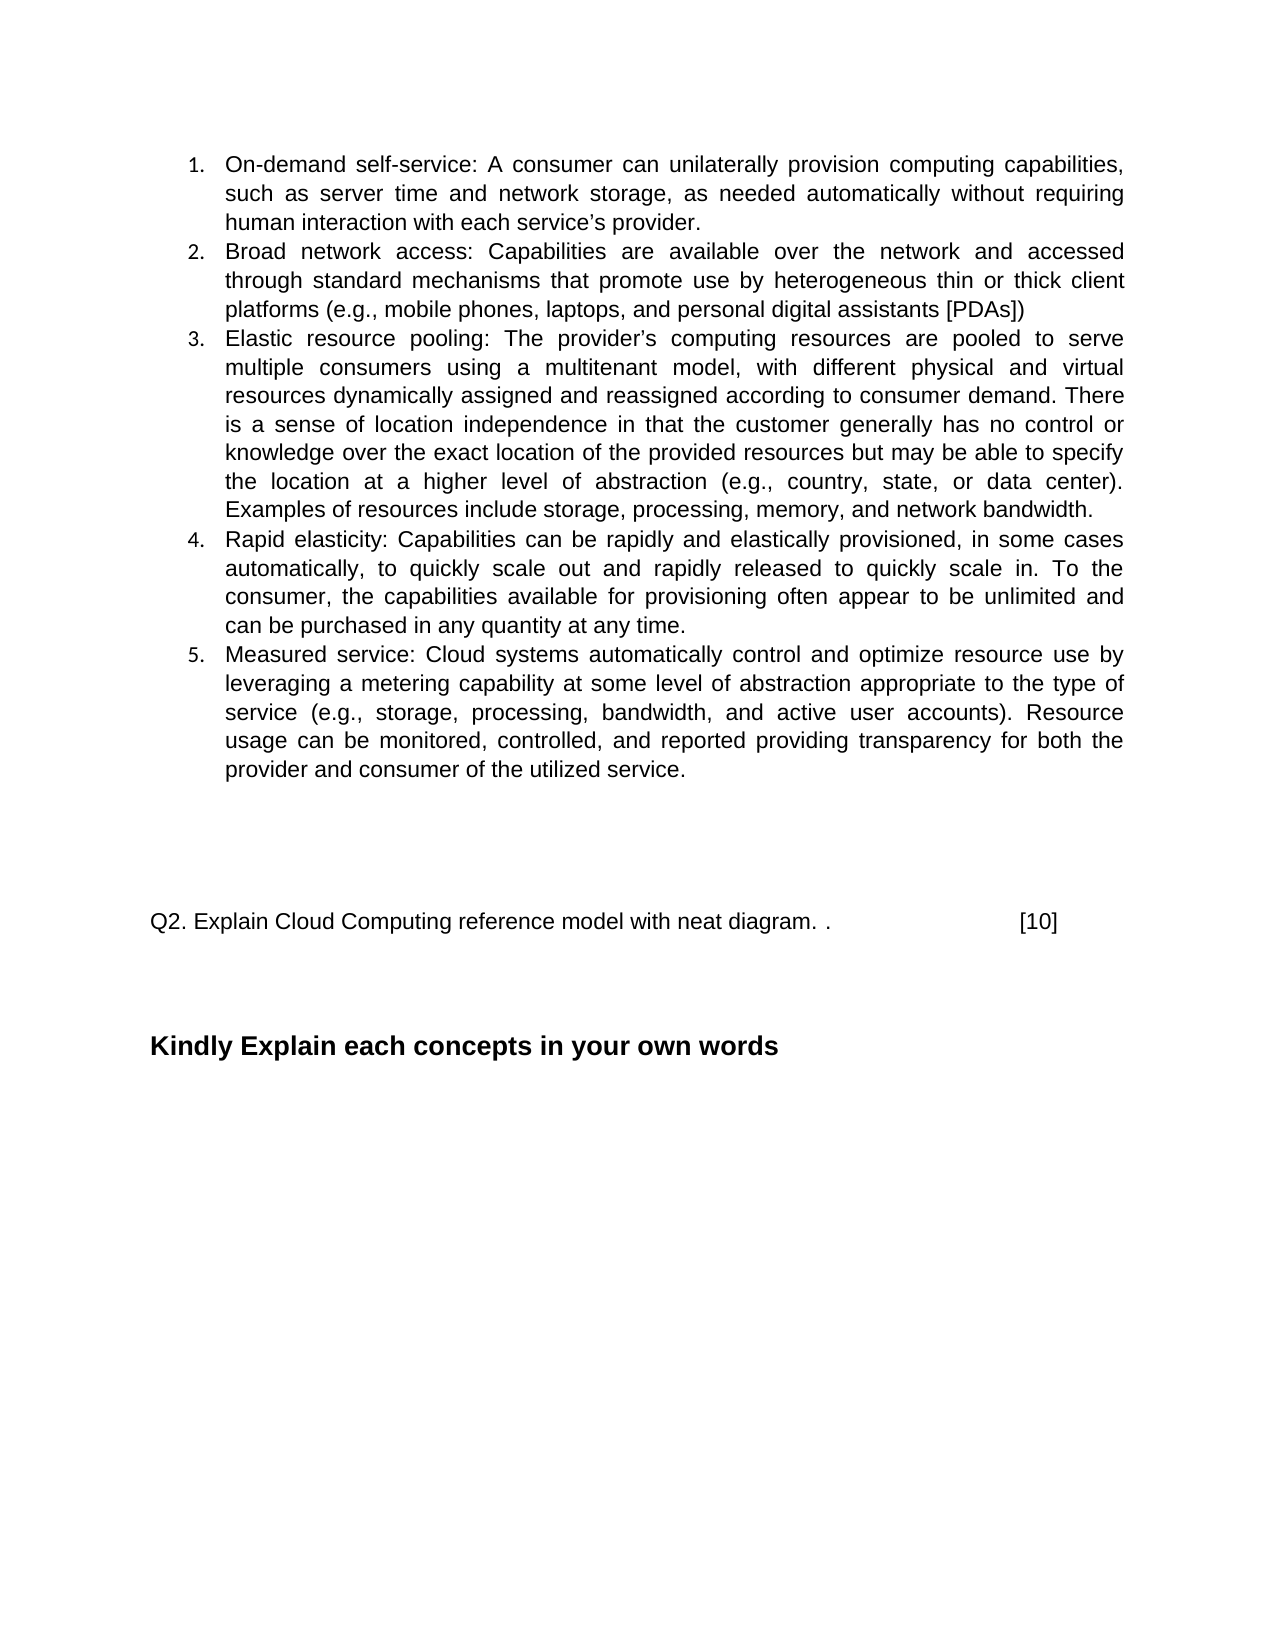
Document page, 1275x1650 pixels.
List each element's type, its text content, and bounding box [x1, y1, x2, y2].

text Kindly Explain each concepts in your own words [150, 1030, 1125, 1061]
list Measured service: Cloud systems automatically control and optimize resource use by leveraging a metering capability at some level of abstraction appropriate to the type of service (e.g., storage, processing, bandwidth, and active user accounts). Resource usage can be monitored, controlled, and reported providing transparency for both the provider and consumer of the utilized service. [187, 640, 1125, 782]
list Rapid elasticity: Capabilities can be rapidly and elastically provisioned, in some cases automatically, to quickly scale out and rapidly released to quickly scale in. To the consumer, the capabilities available for provisioning often appear to be unlimited and can be purchased in any quantity at any time. [187, 525, 1125, 638]
list Elastic resource pooling: The provider’s computing resources are pooled to serve multiple consumers using a multitenant model, with different physical and virtual resources dynamically assigned and reassigned according to consumer demand. There is a sense of location independence in that the customer generally has no control or knowledge over the exact location of the provided resources but may be able to specify the location at a higher level of abstraction (e.g., country, state, or data center). Examples of resources include storage, processing, memory, and network bandwidth. [187, 324, 1125, 523]
text Q2. Explain Cloud Computing reference model with neat diagram. . [10] [150, 908, 1125, 934]
list Broad network access: Capabilities are available over the network and accessed through standard mechanisms that promote use by heterogeneous thin or thick client platforms (e.g., mobile phones, laptops, and personal digital assistants [PDAs]) [187, 237, 1125, 322]
list On-demand self-service: A consumer can unilaterally provision computing capabilities, such as server time and network storage, as needed automatically without requiring human interaction with each service’s provider. [187, 150, 1125, 235]
